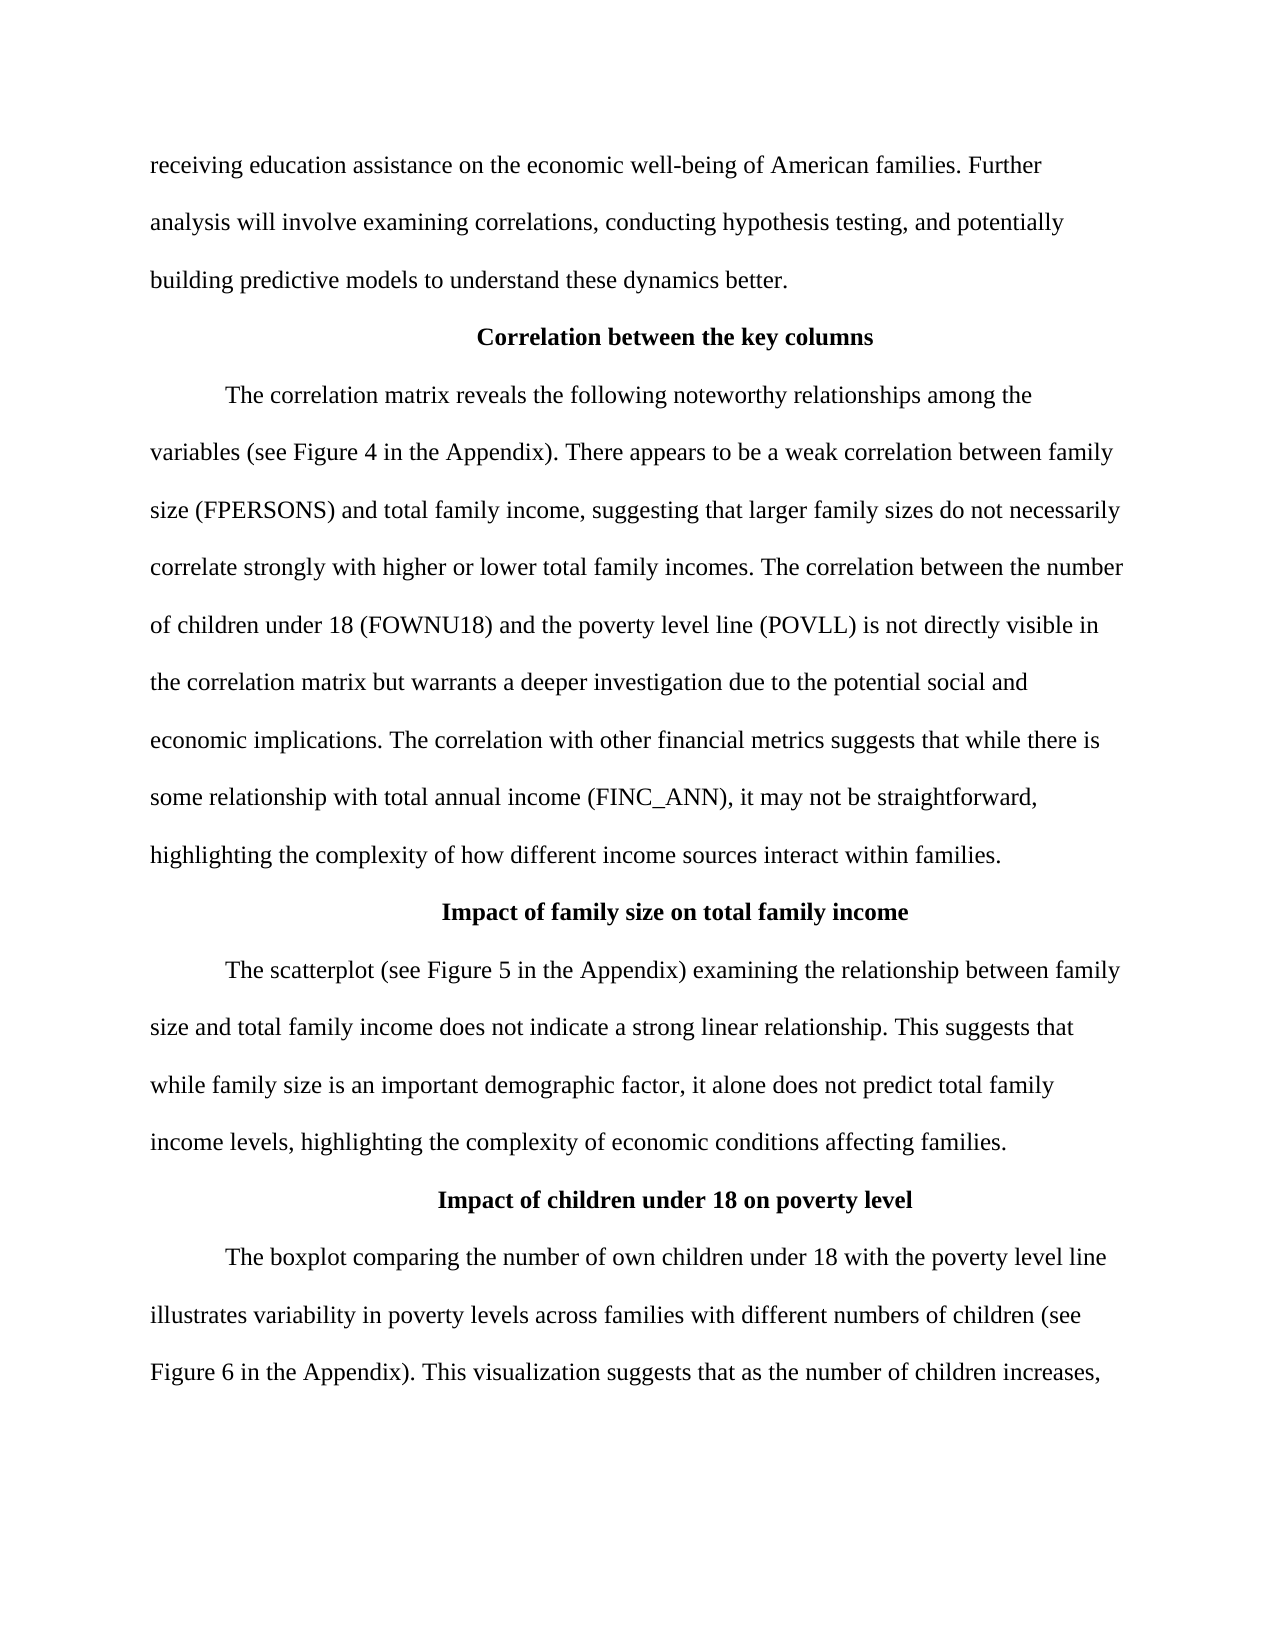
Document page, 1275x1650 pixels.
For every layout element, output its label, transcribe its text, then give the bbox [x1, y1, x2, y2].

text Impact of children under 18 on poverty level [150, 1185, 1125, 1214]
text Correlation between the key columns [150, 322, 1125, 351]
text The correlation matrix reveals the following noteworthy relationships among the variables (see Figure 4 in the Appendix). There appears to be a weak correlation between family size (FPERSONS) and total family income, suggesting that larger family sizes do not necessarily correlate strongly with higher or lower total family incomes. The correlation between the number of children under 18 (FOWNU18) and the poverty level line (POVLL) is not directly visible in the correlation matrix but warrants a deeper investigation due to the potential social and economic implications. The correlation with other financial metrics suggests that while there is some relationship with total annual income (FINC_ANN), it may not be straightforward, highlighting the complexity of how different income sources interact within families. [150, 380, 1125, 869]
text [150, 1242, 1125, 1386]
text The scatterplot (see Figure 5 in the Appendix) examining the relationship between family size and total family income does not indicate a strong linear relationship. This suggests that while family size is an important demographic factor, it alone does not predict total family income levels, highlighting the complexity of economic conditions affecting families. [150, 955, 1125, 1156]
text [150, 150, 1125, 294]
text Impact of family size on total family income [150, 897, 1125, 926]
